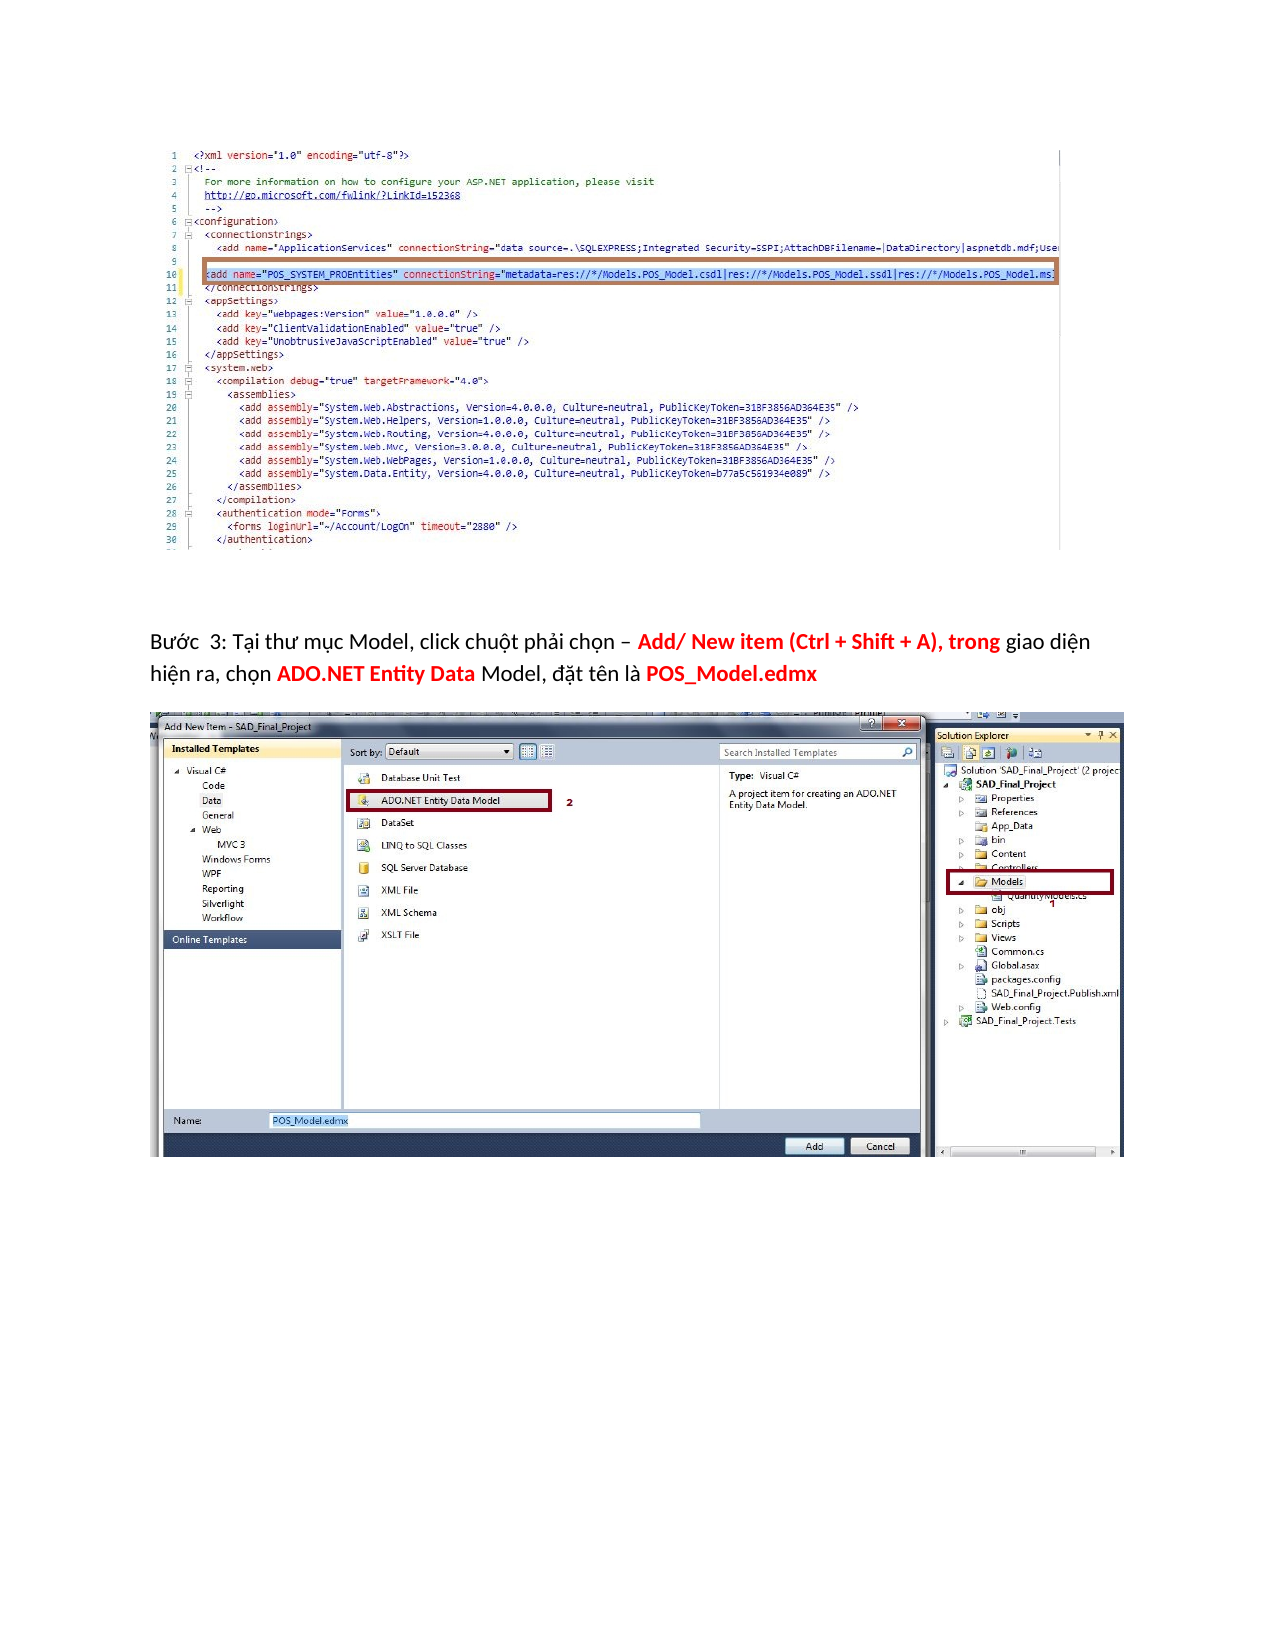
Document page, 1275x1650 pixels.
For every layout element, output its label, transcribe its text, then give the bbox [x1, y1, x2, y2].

picture [150, 150, 1061, 550]
picture [150, 712, 1124, 1157]
text Bước 3: Tại thư mục Model, click chuột phải chọn – Add/ New item (Ctrl + Shift + A), trong giao diện hiện ra, chọn ADO.NET Entity Data Model, đặt tên là POS_Model.edmx [150, 627, 1125, 687]
